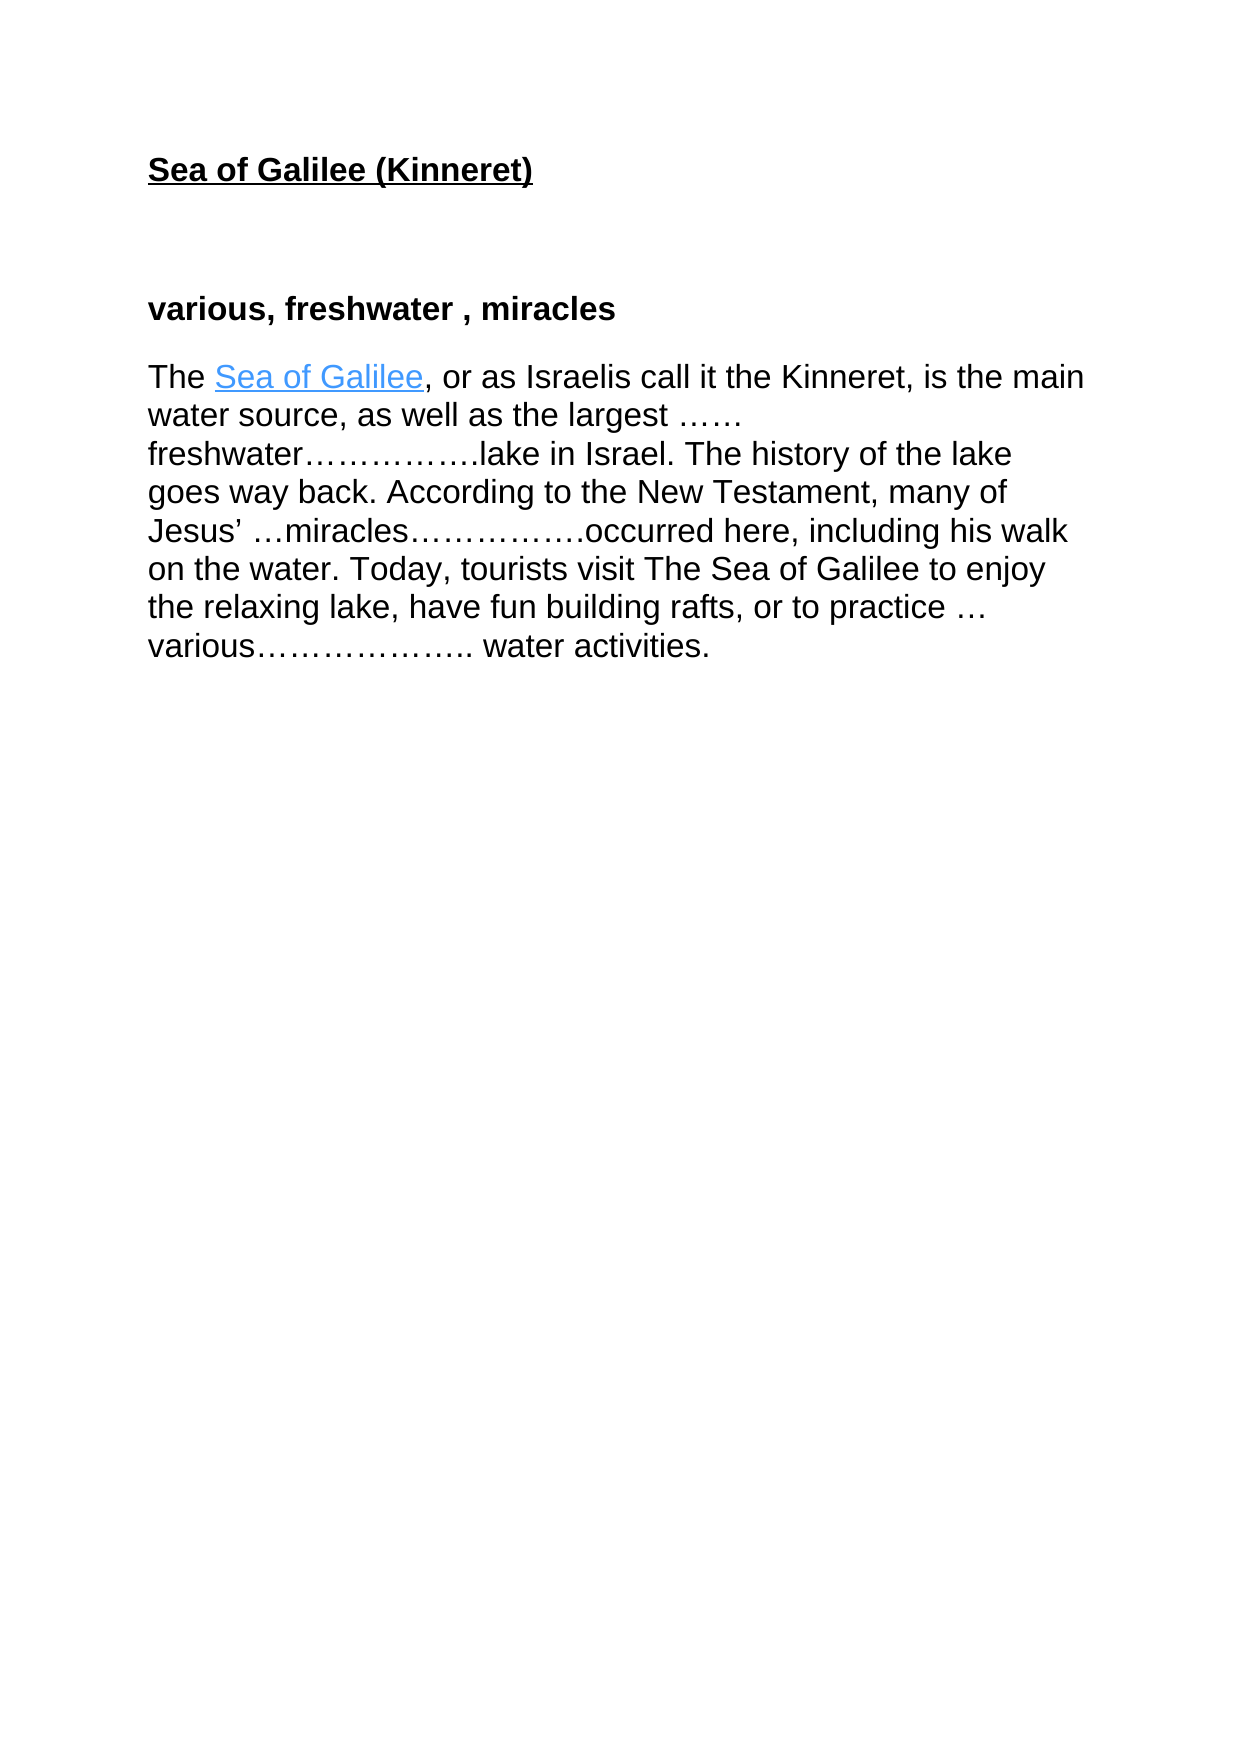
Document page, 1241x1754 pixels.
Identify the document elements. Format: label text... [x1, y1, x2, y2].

text various, freshwater , miracles [148, 287, 1093, 328]
text Sea of Galilee (Kinneret) [148, 148, 1093, 188]
text The Sea of Galilee, or as Israelis call it the Kinneret, is the main water source, as well as the largest ……freshwater…………….lake in Israel. The history of the lake goes way back. According to the New Testament, many of Jesus’ …miracles…………….occurred here, including his walk on the water. Today, tourists visit The Sea of Galilee to enjoy the relaxing lake, have fun building rafts, or to practice …various……………….. water activities. [148, 357, 1093, 664]
